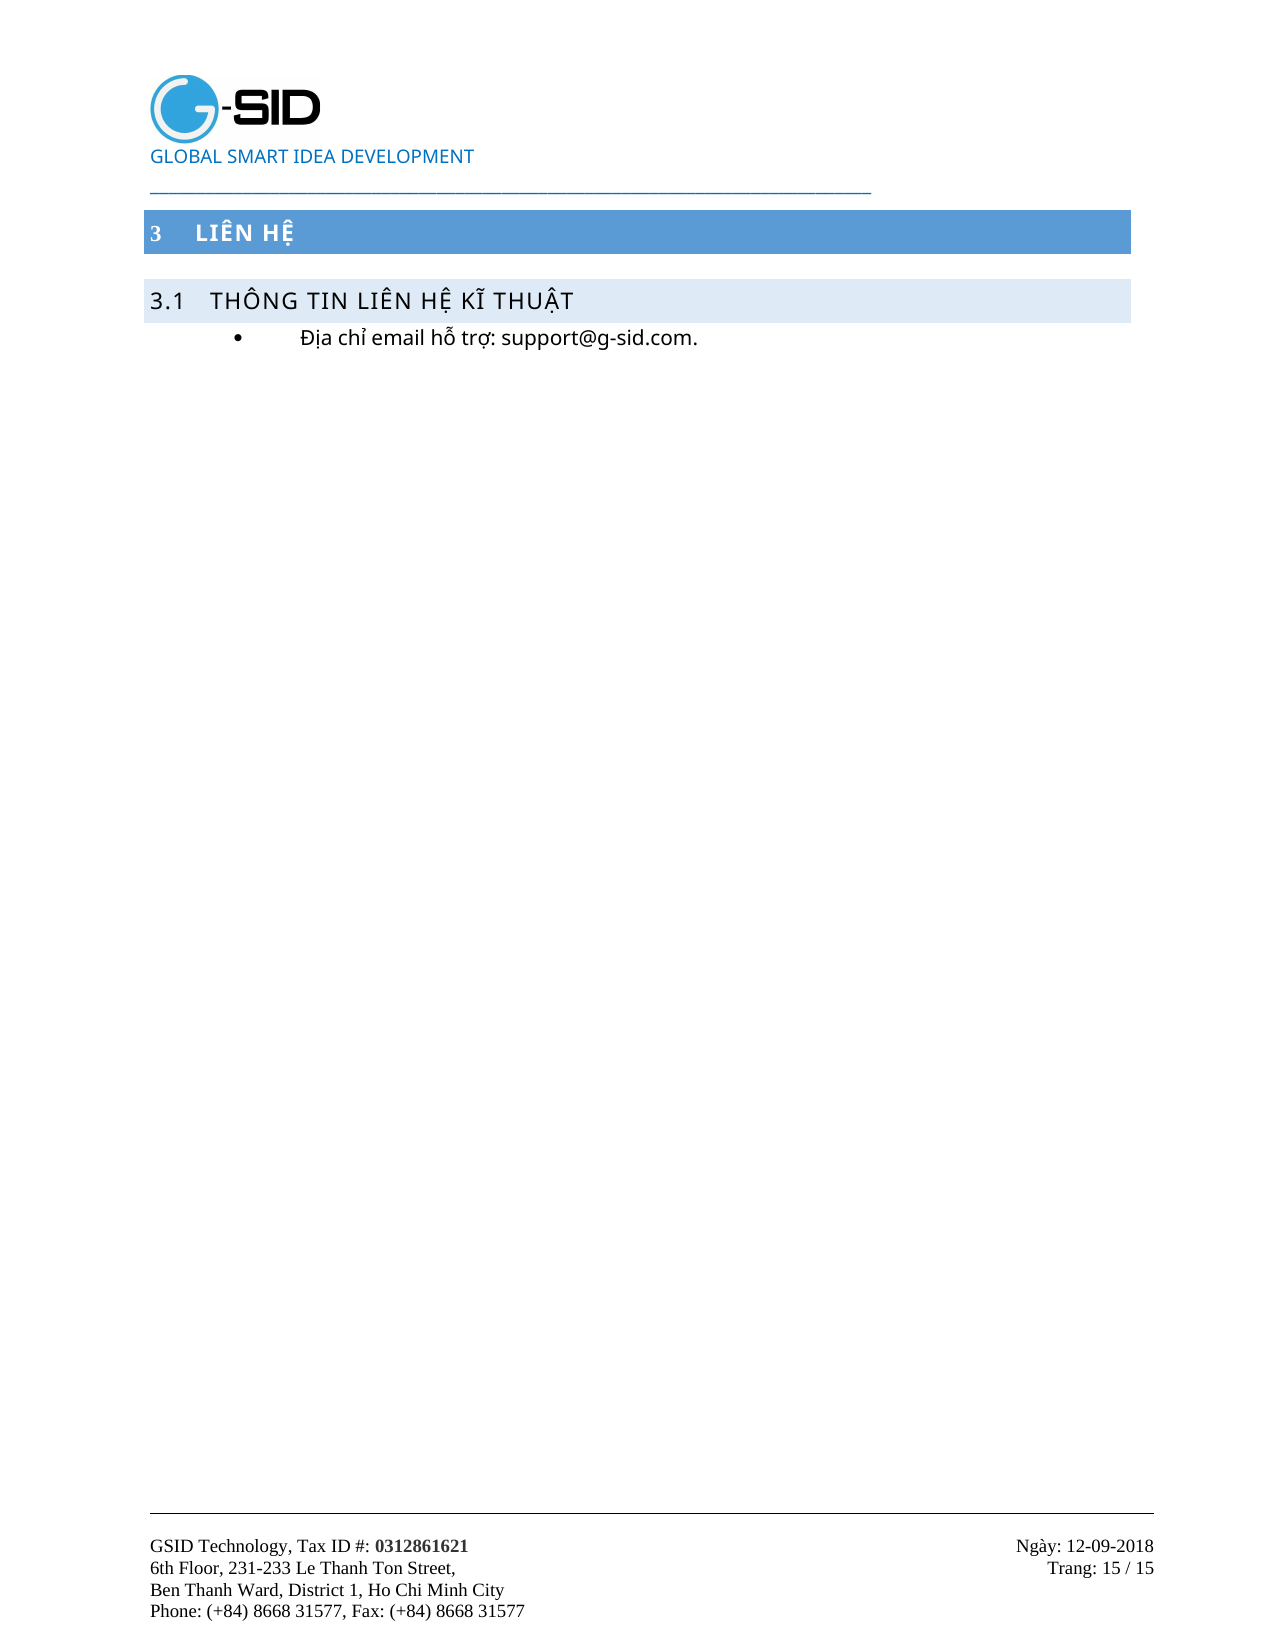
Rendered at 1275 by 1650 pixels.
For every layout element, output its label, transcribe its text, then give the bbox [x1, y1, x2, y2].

subtitle Liên hệ [150, 216, 1125, 248]
list Địa chỉ email hỗ trợ: support@g-sid.com. [225, 323, 1125, 351]
picture [150, 75, 321, 144]
subtitle thông tin liên hệ kĩ thuật [150, 285, 1125, 316]
